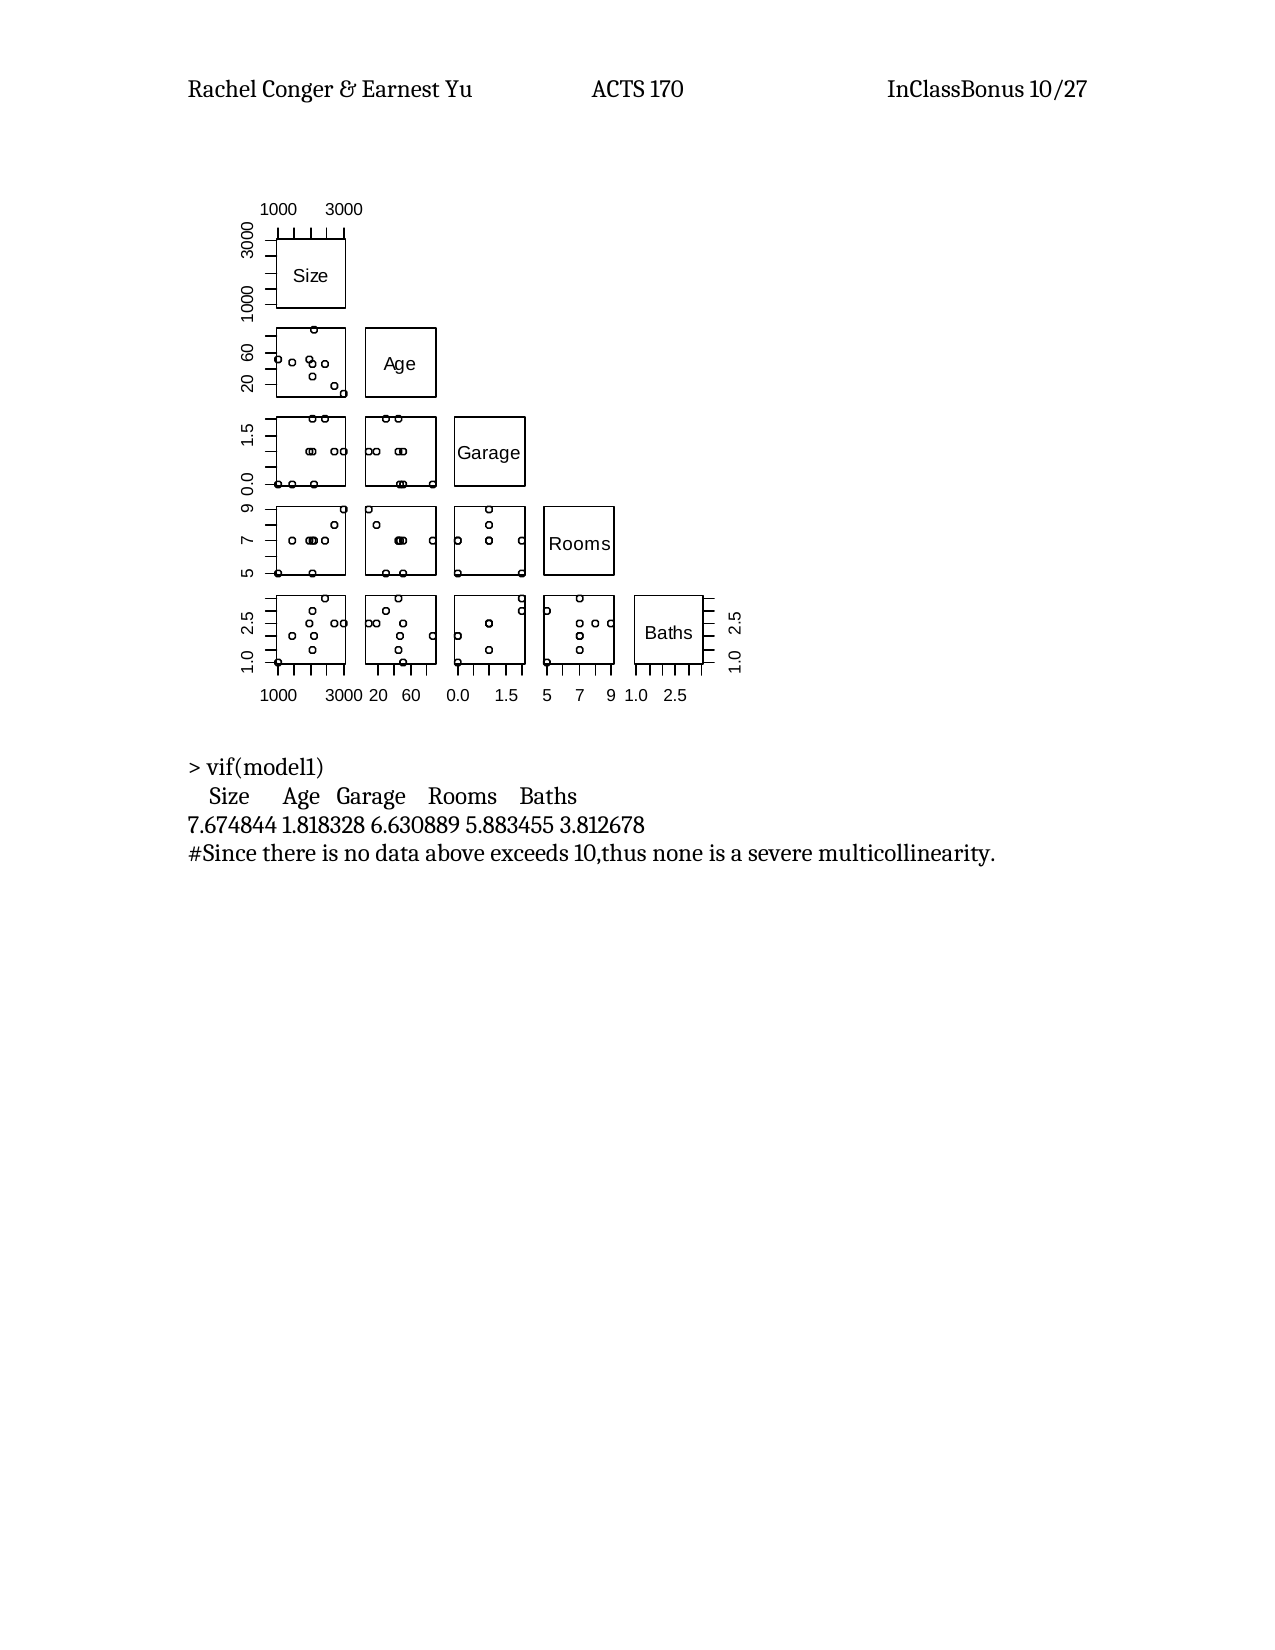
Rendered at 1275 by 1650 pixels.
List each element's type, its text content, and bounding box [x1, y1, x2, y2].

text > vif(model1) [187, 753, 1087, 782]
text 7.674844 1.818328 6.630889 5.883455 3.812678 [187, 811, 1087, 839]
text Size Age Garage Rooms Baths [187, 782, 1087, 811]
text #Since there is no data above exceeds 10,thus none is a severe multicollinearity. [187, 839, 1087, 868]
